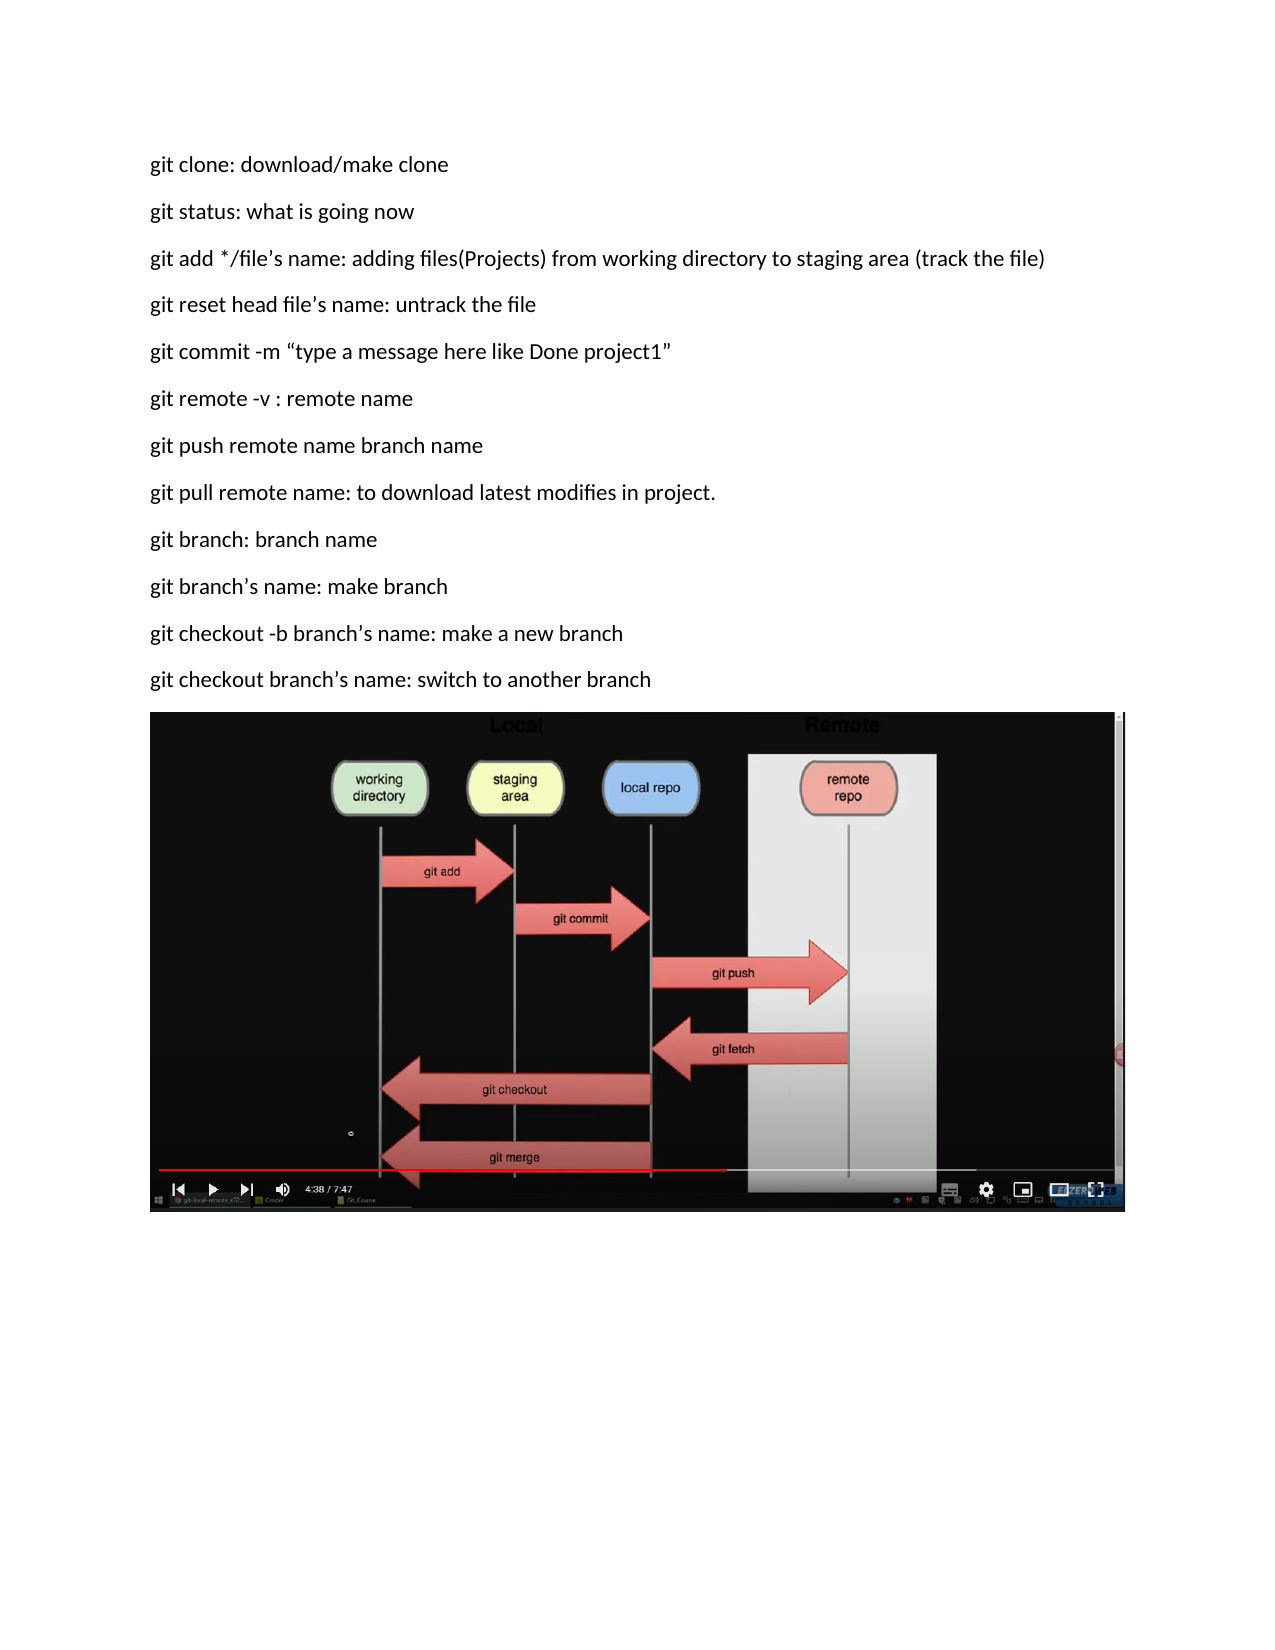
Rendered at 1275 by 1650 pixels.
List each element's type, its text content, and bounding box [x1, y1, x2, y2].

text git clone: download/make clone [150, 150, 1125, 178]
text git status: what is going now [150, 197, 1125, 225]
picture [150, 712, 1125, 1212]
text git add */file’s name: adding files(Projects) from working directory to staging area (track the file) [150, 244, 1125, 272]
text git branch: branch name [150, 525, 1125, 553]
text git commit -m “type a message here like Done project1” [150, 337, 1125, 366]
text git checkout branch’s name: switch to another branch [150, 666, 1125, 694]
text git reset head file’s name: untrack the file [150, 291, 1125, 319]
text git remote -v : remote name [150, 384, 1125, 412]
text git push remote name branch name [150, 431, 1125, 459]
text git checkout -b branch’s name: make a new branch [150, 619, 1125, 647]
text git pull remote name: to download latest modifies in project. [150, 478, 1125, 506]
text git branch’s name: make branch [150, 572, 1125, 600]
